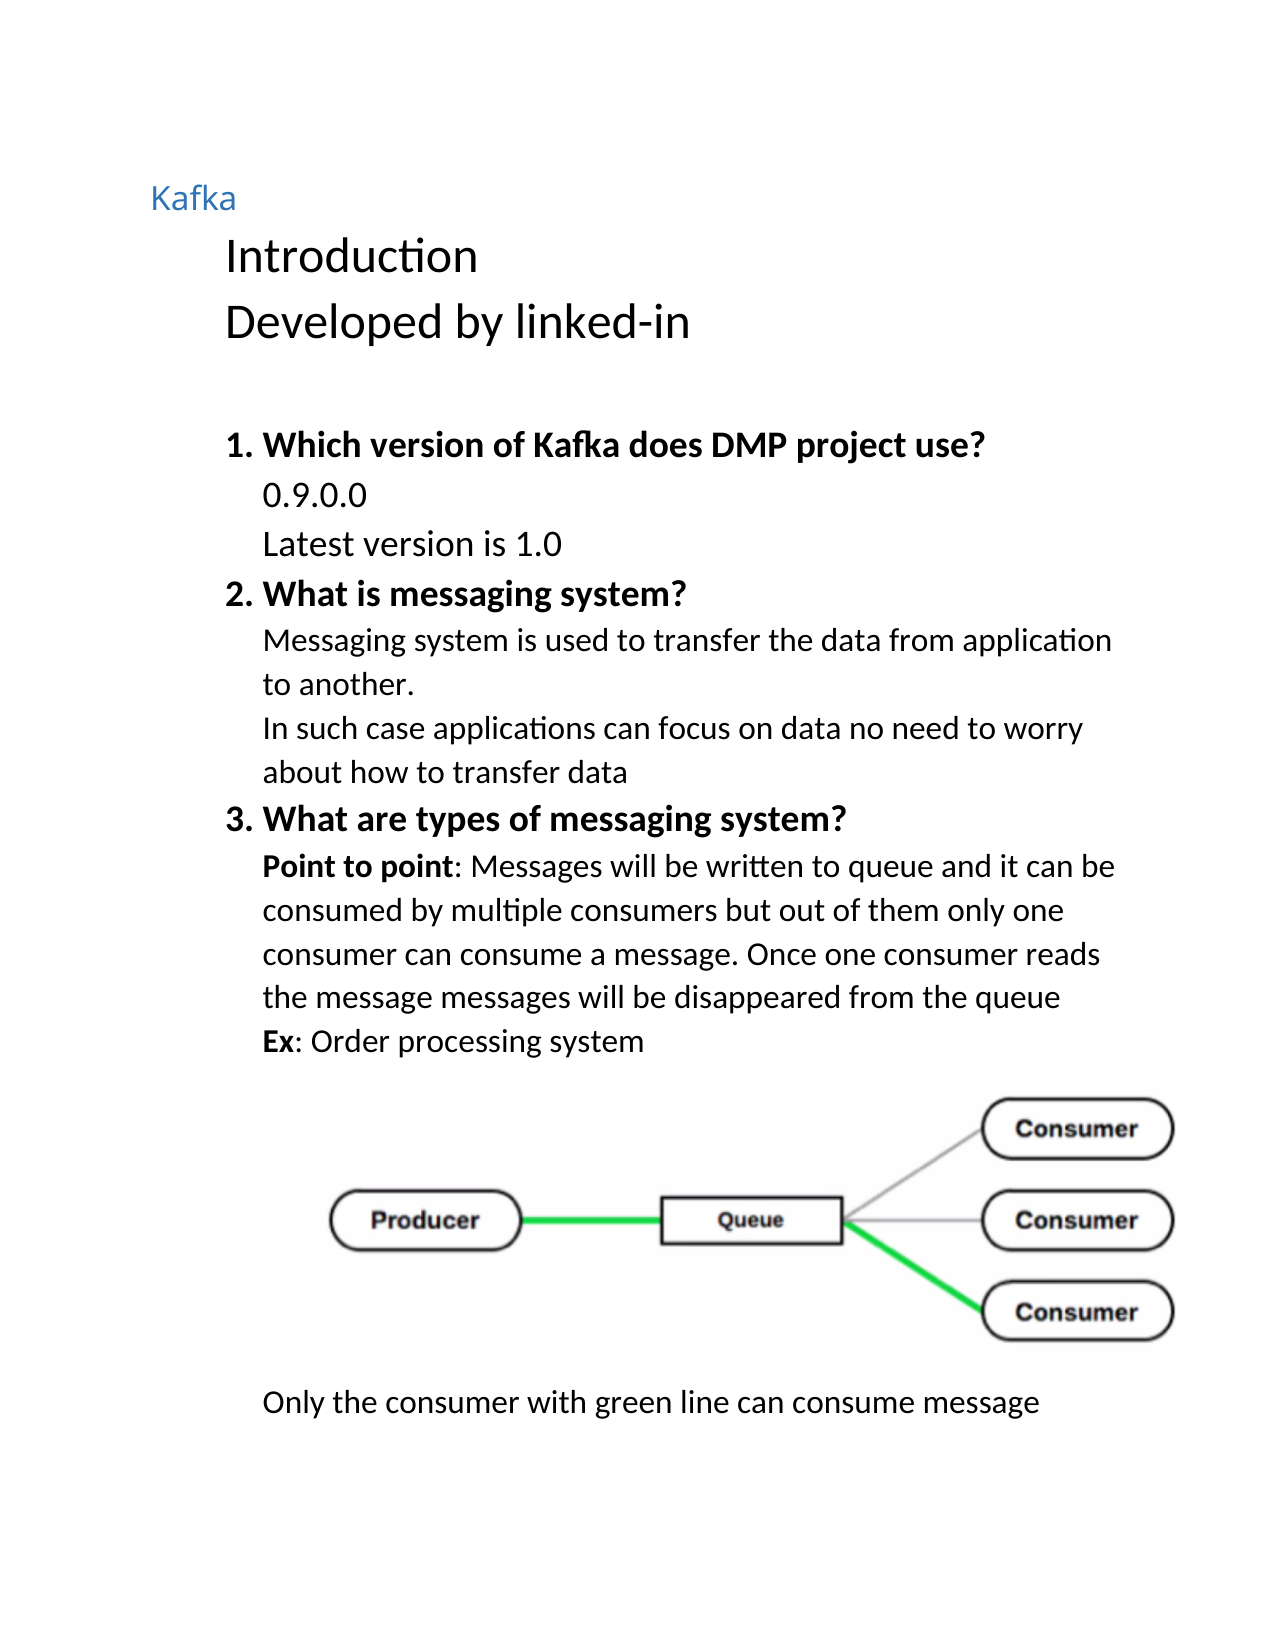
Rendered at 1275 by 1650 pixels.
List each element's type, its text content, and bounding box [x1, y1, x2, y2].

list What is messaging system? [225, 570, 1125, 616]
picture [262, 1064, 1238, 1380]
list Only the consumer with green line can consume message [262, 1381, 1125, 1422]
list Developed by linked-in [225, 290, 1125, 351]
list Ex: Order processing system [262, 1021, 1125, 1061]
list 0.9.0.0 [262, 471, 1125, 517]
list Latest version is 1.0 [262, 520, 1125, 566]
list In such case applications can focus on data no need to worry about how to transfer data [262, 707, 1125, 792]
list Point to point: Messages will be written to queue and it can be consumed by multiple consumers but out of them only one consumer can consume a message. Once one consumer reads the message messages will be disappeared from the queue [262, 845, 1125, 1017]
list What are types of messaging system? [225, 795, 1125, 841]
list Messaging system is used to transfer the data from application to another. [262, 619, 1125, 704]
list Which version of Kafka does DMP project use? [225, 421, 1125, 467]
list Introduction [225, 224, 1125, 285]
subtitle Kafka [150, 175, 1125, 220]
